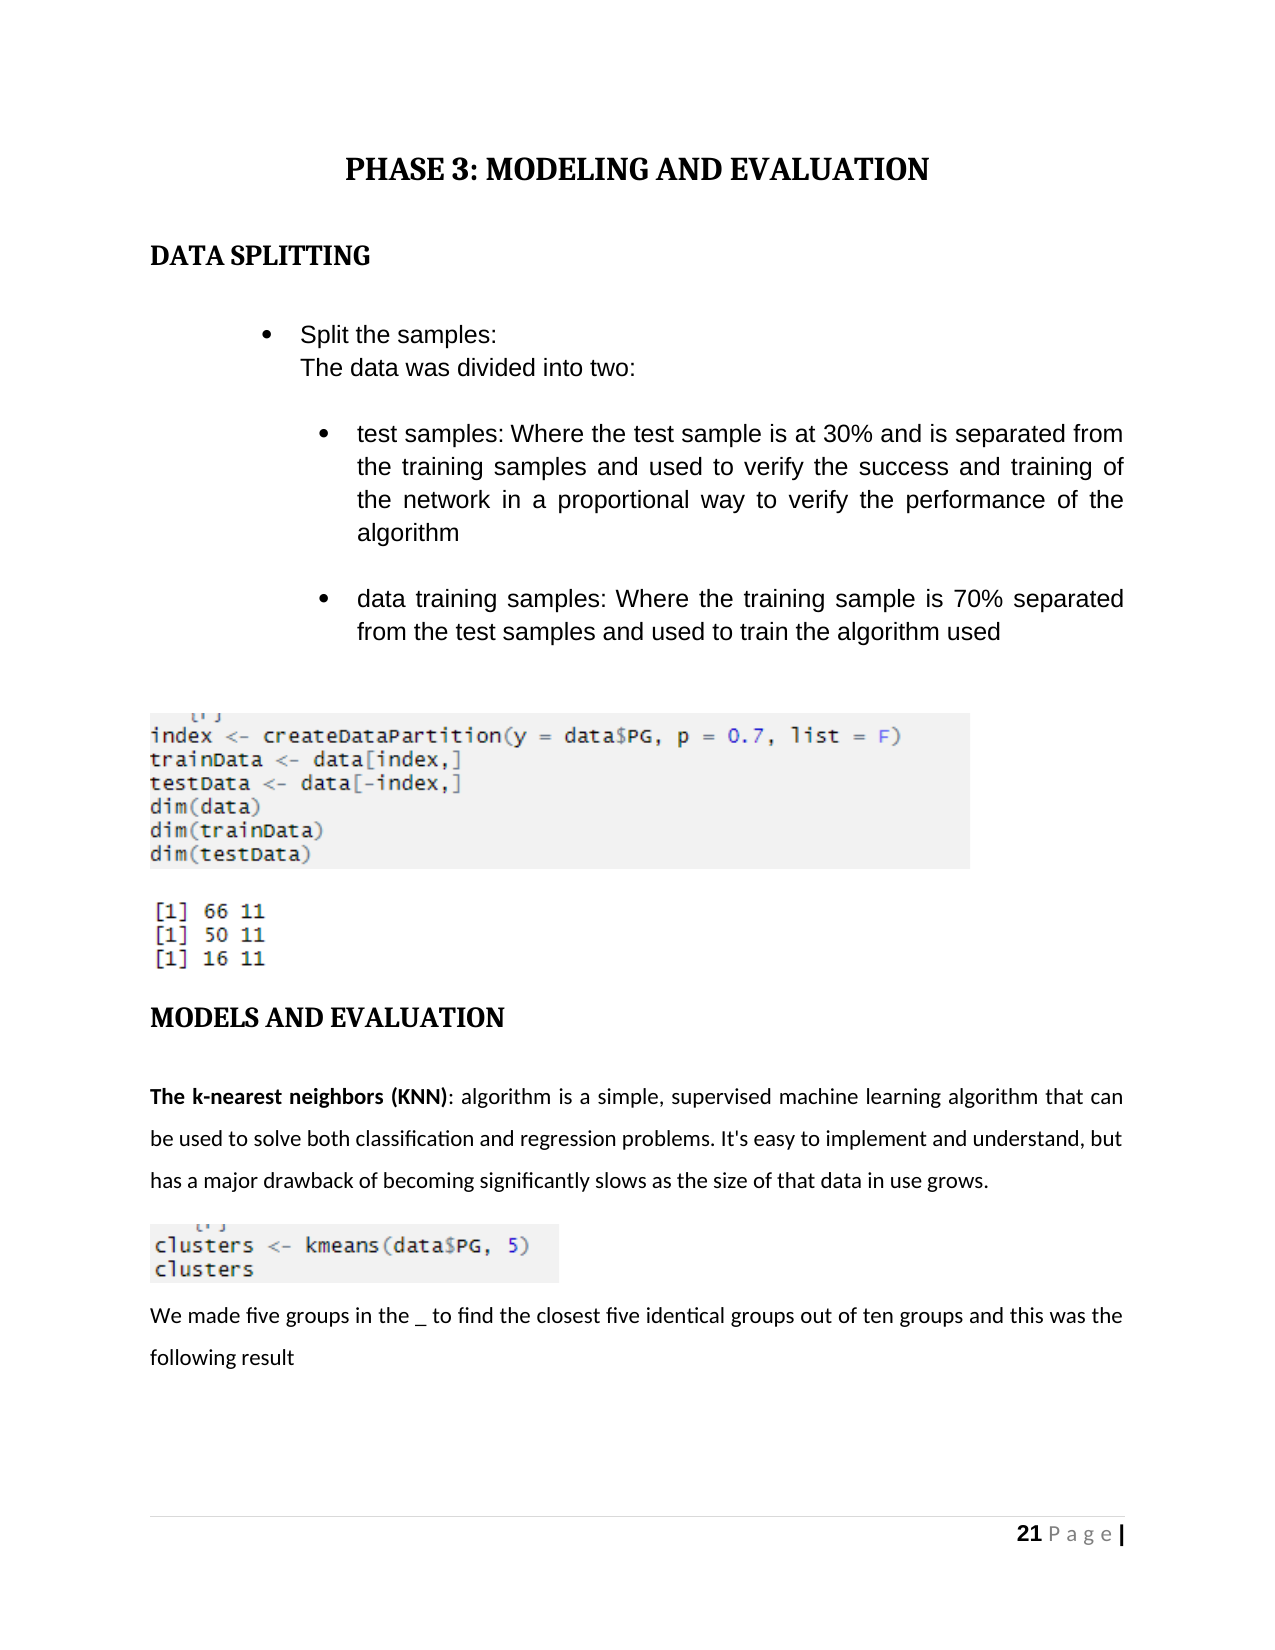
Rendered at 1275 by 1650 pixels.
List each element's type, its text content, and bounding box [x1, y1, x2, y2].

list Split the samples: [262, 320, 1125, 349]
subtitle phase 3: Modeling and Evaluation [150, 150, 1125, 188]
text The k-nearest neighbors (KNN): algorithm is a simple, supervised machine learning algorithm that can be used to solve both classification and regression problems. It's easy to implement and understand, but has a major drawback of becoming significantly slows as the size of that data in use grows. [150, 1082, 1125, 1194]
subtitle Models and Evaluation [150, 1002, 1125, 1035]
picture [150, 887, 291, 983]
list The data was divided into two: [300, 353, 1125, 382]
subtitle Data Splitting [150, 239, 1125, 273]
list test samples: Where the test sample is at 30% and is separated from the training samples and used to verify the success and training of the network in a proportional way to verify the performance of the algorithm [319, 419, 1125, 547]
picture [150, 1224, 560, 1283]
picture [150, 713, 971, 869]
list data training samples: Where the training sample is 70% separated from the test samples and used to train the algorithm used [319, 584, 1125, 646]
text We made five groups in the _ to find the closest five identical groups out of ten groups and this was the following result [150, 1301, 1125, 1371]
